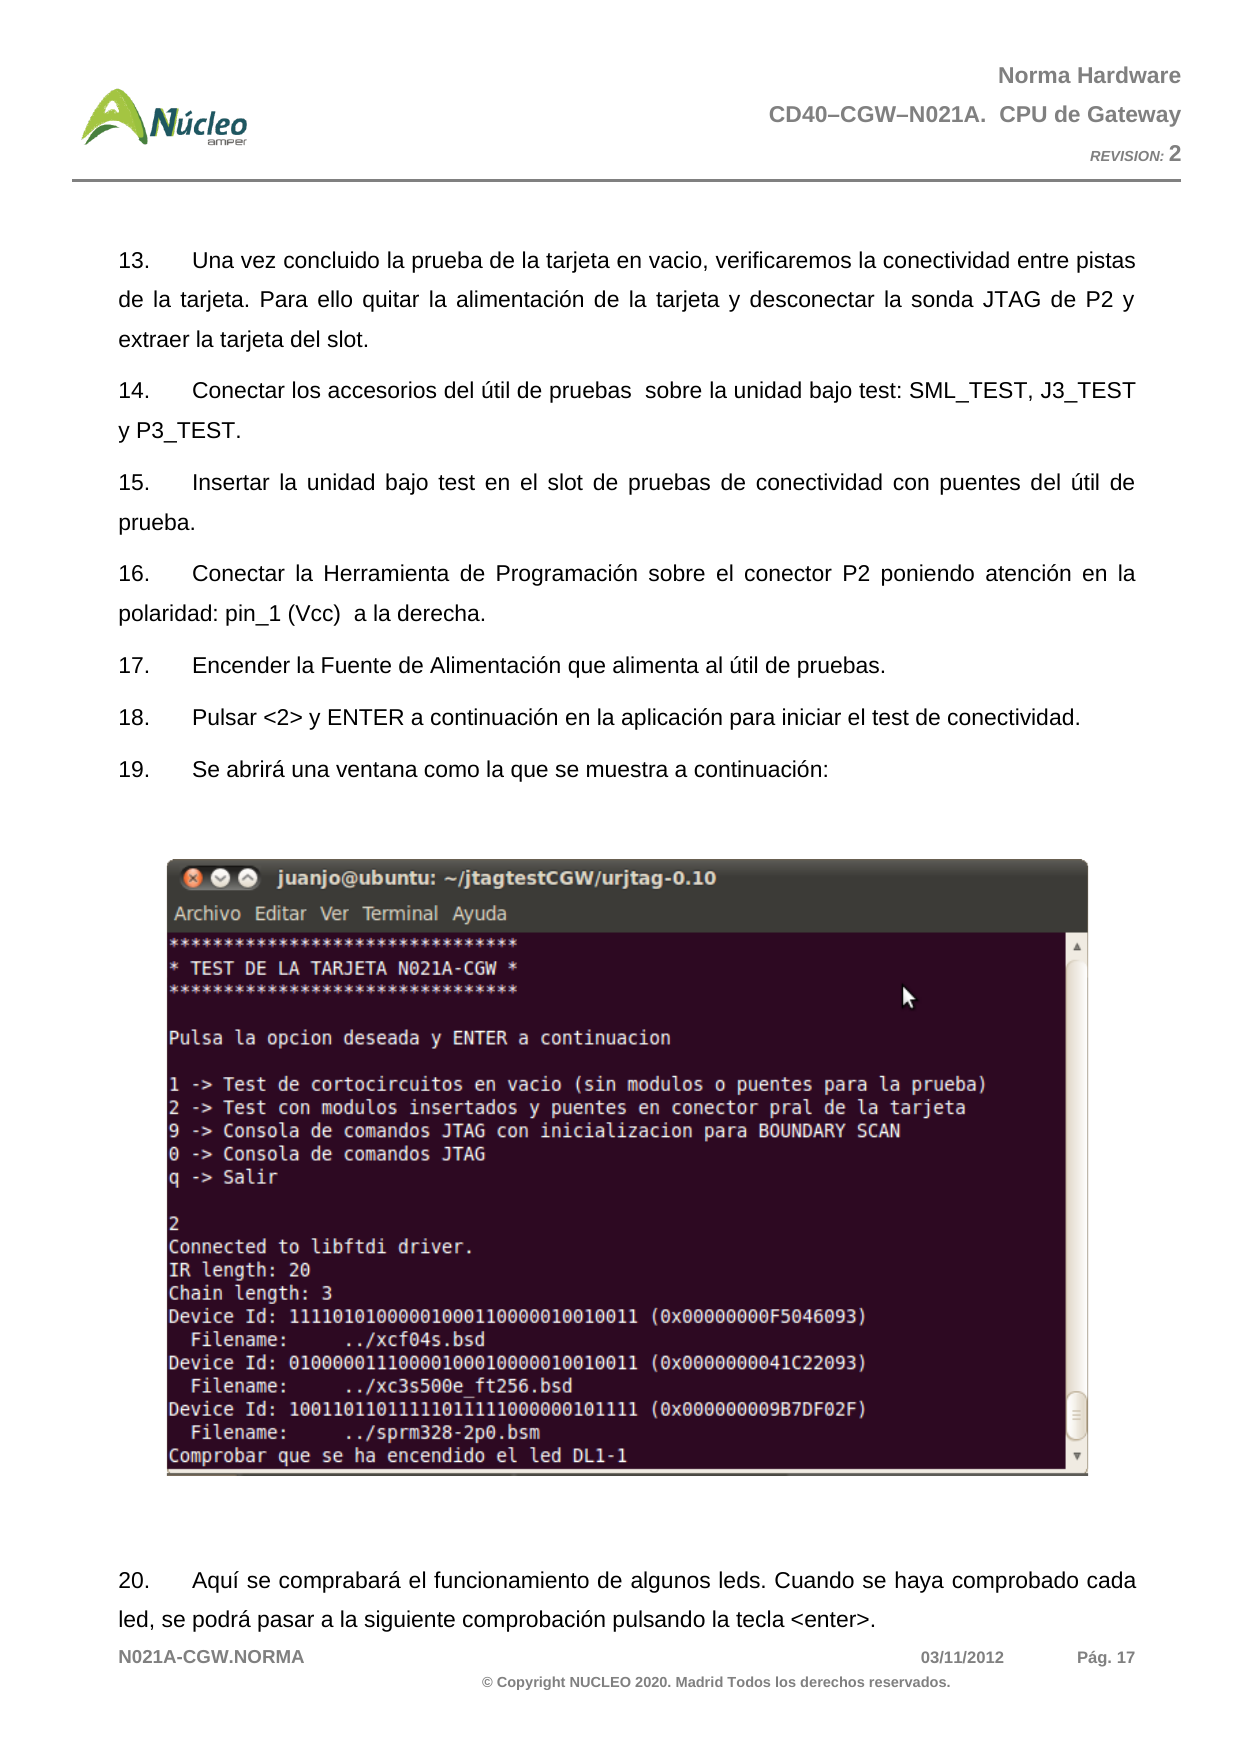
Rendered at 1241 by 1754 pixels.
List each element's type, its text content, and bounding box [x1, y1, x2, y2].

picture [73, 77, 251, 151]
list Pulsar <2> y ENTER a continuación en la aplicación para iniciar el test de conectividad. [118, 704, 1137, 730]
list Se abrirá una ventana como la que se muestra a continuación: [118, 756, 1137, 782]
list Una vez concluido la prueba de la tarjeta en vacio, verificaremos la conectividad entre pistas de la tarjeta. Para ello quitar la alimentación de la tarjeta y desconectar la sonda JTAG de P2 y extraer la tarjeta del slot. [118, 247, 1137, 352]
list Conectar la Herramienta de Programación sobre el conector P2 poniendo atención en la polaridad: pin_1 (Vcc) a la derecha. [118, 560, 1137, 626]
list Insertar la unidad bajo test en el slot de pruebas de conectividad con puentes del útil de prueba. [118, 469, 1137, 535]
picture [166, 859, 1089, 1476]
list Encender la Fuente de Alimentación que alimenta al útil de pruebas. [118, 652, 1137, 678]
list Aquí se comprabará el funcionamiento de algunos leds. Cuando se haya comprobado cada led, se podrá pasar a la siguiente comprobación pulsando la tecla <enter>. [118, 1567, 1137, 1633]
list Conectar los accesorios del útil de pruebas sobre la unidad bajo test: SML_TEST, J3_TEST y P3_TEST. [118, 377, 1137, 443]
